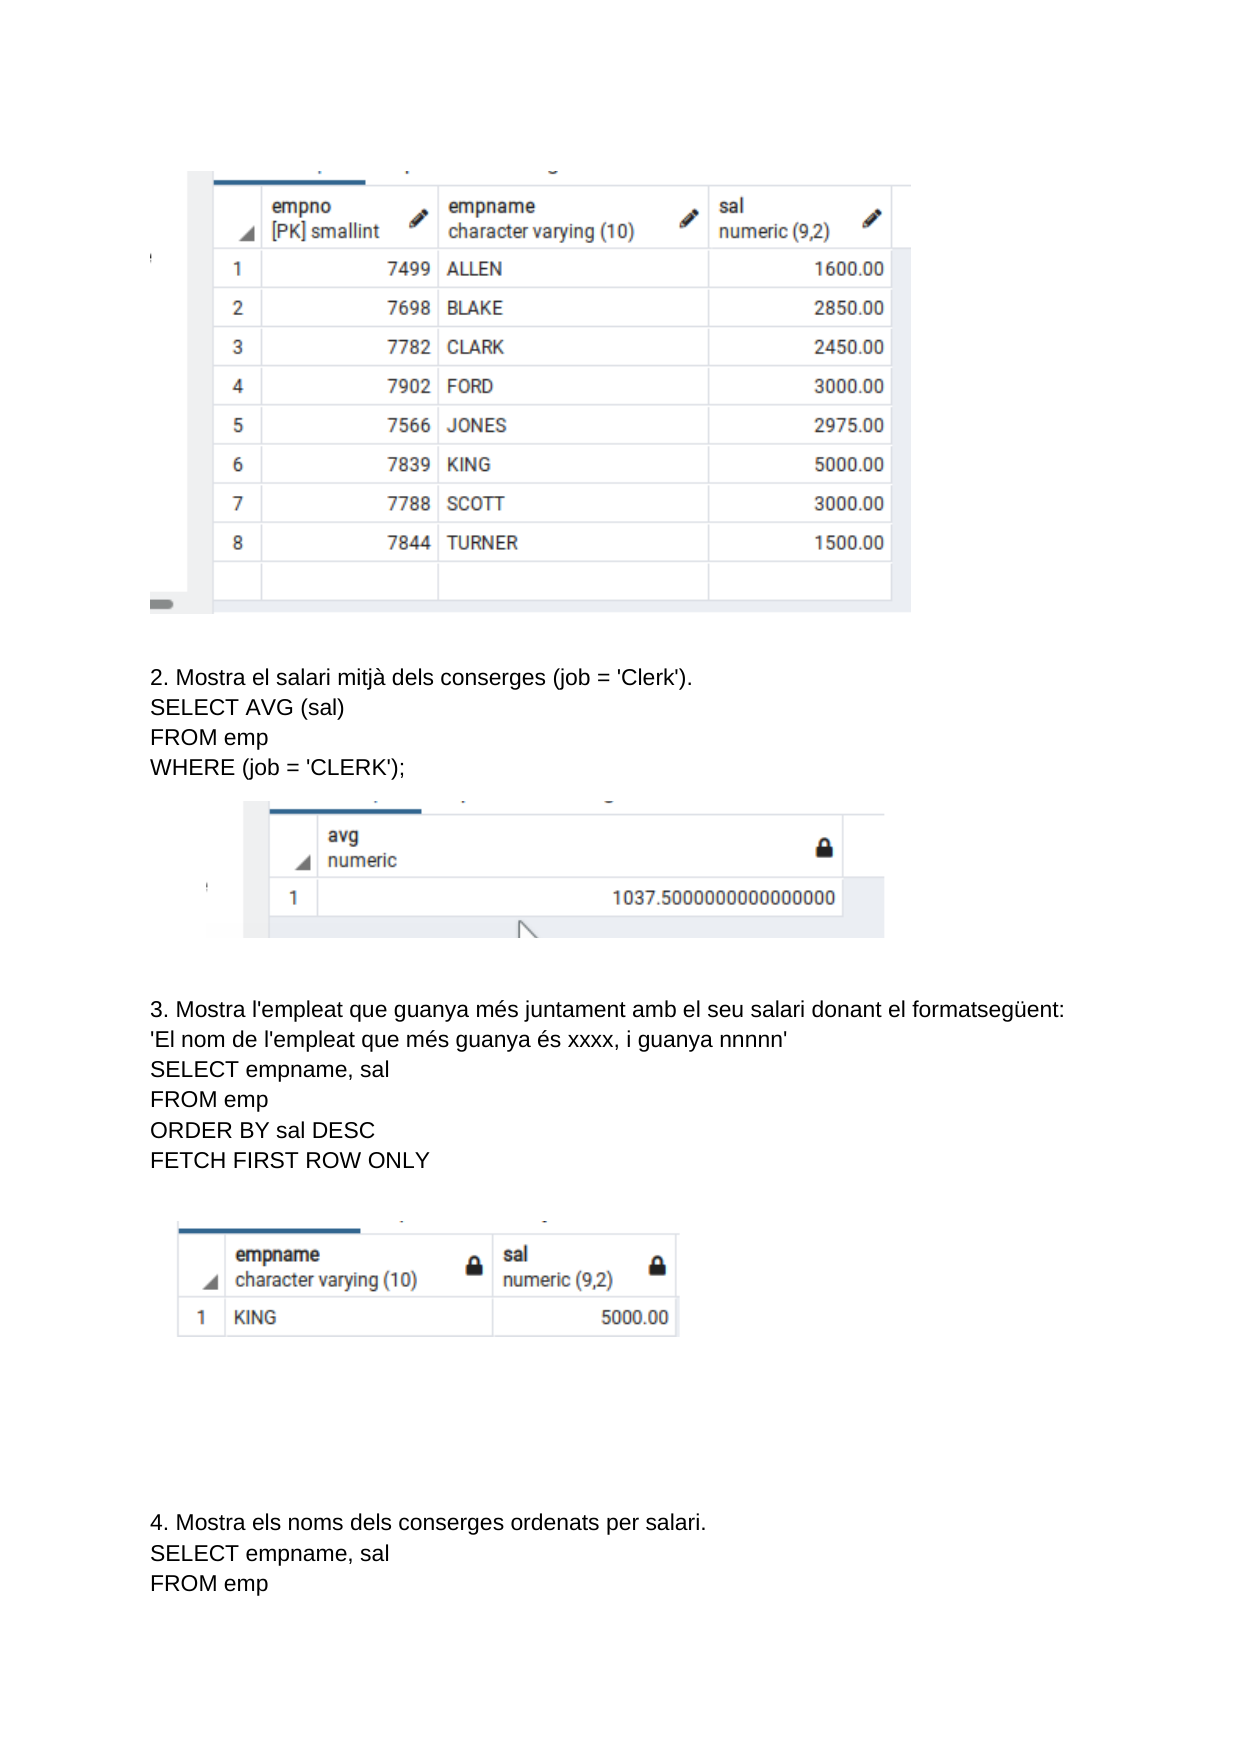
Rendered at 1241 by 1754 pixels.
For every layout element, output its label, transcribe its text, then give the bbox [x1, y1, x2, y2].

text WHERE (job = 'CLERK'); [150, 754, 1090, 781]
picture [150, 171, 911, 614]
text 3. Mostra l'empleat que guanya més juntament amb el seu salari donant el formatsegüent: 'El nom de l'empleat que més guanya és xxxx, i guanya nnnnn' [150, 996, 1090, 1052]
picture [206, 801, 885, 938]
text 2. Mostra el salari mitjà dels conserges (job = 'Clerk'). [150, 663, 1090, 690]
text FROM emp [150, 724, 1090, 750]
picture [176, 1221, 680, 1337]
text SELECT empname, sal [150, 1056, 1090, 1083]
text SELECT AVG (sal) [150, 694, 1090, 720]
text FETCH FIRST ROW ONLY [150, 1147, 1090, 1173]
text FROM emp [150, 1570, 1090, 1596]
text SELECT empname, sal [150, 1539, 1090, 1566]
text 4. Mostra els noms dels conserges ordenats per salari. [150, 1509, 1090, 1536]
text FROM emp [150, 1086, 1090, 1113]
text ORDER BY sal DESC [150, 1117, 1090, 1143]
